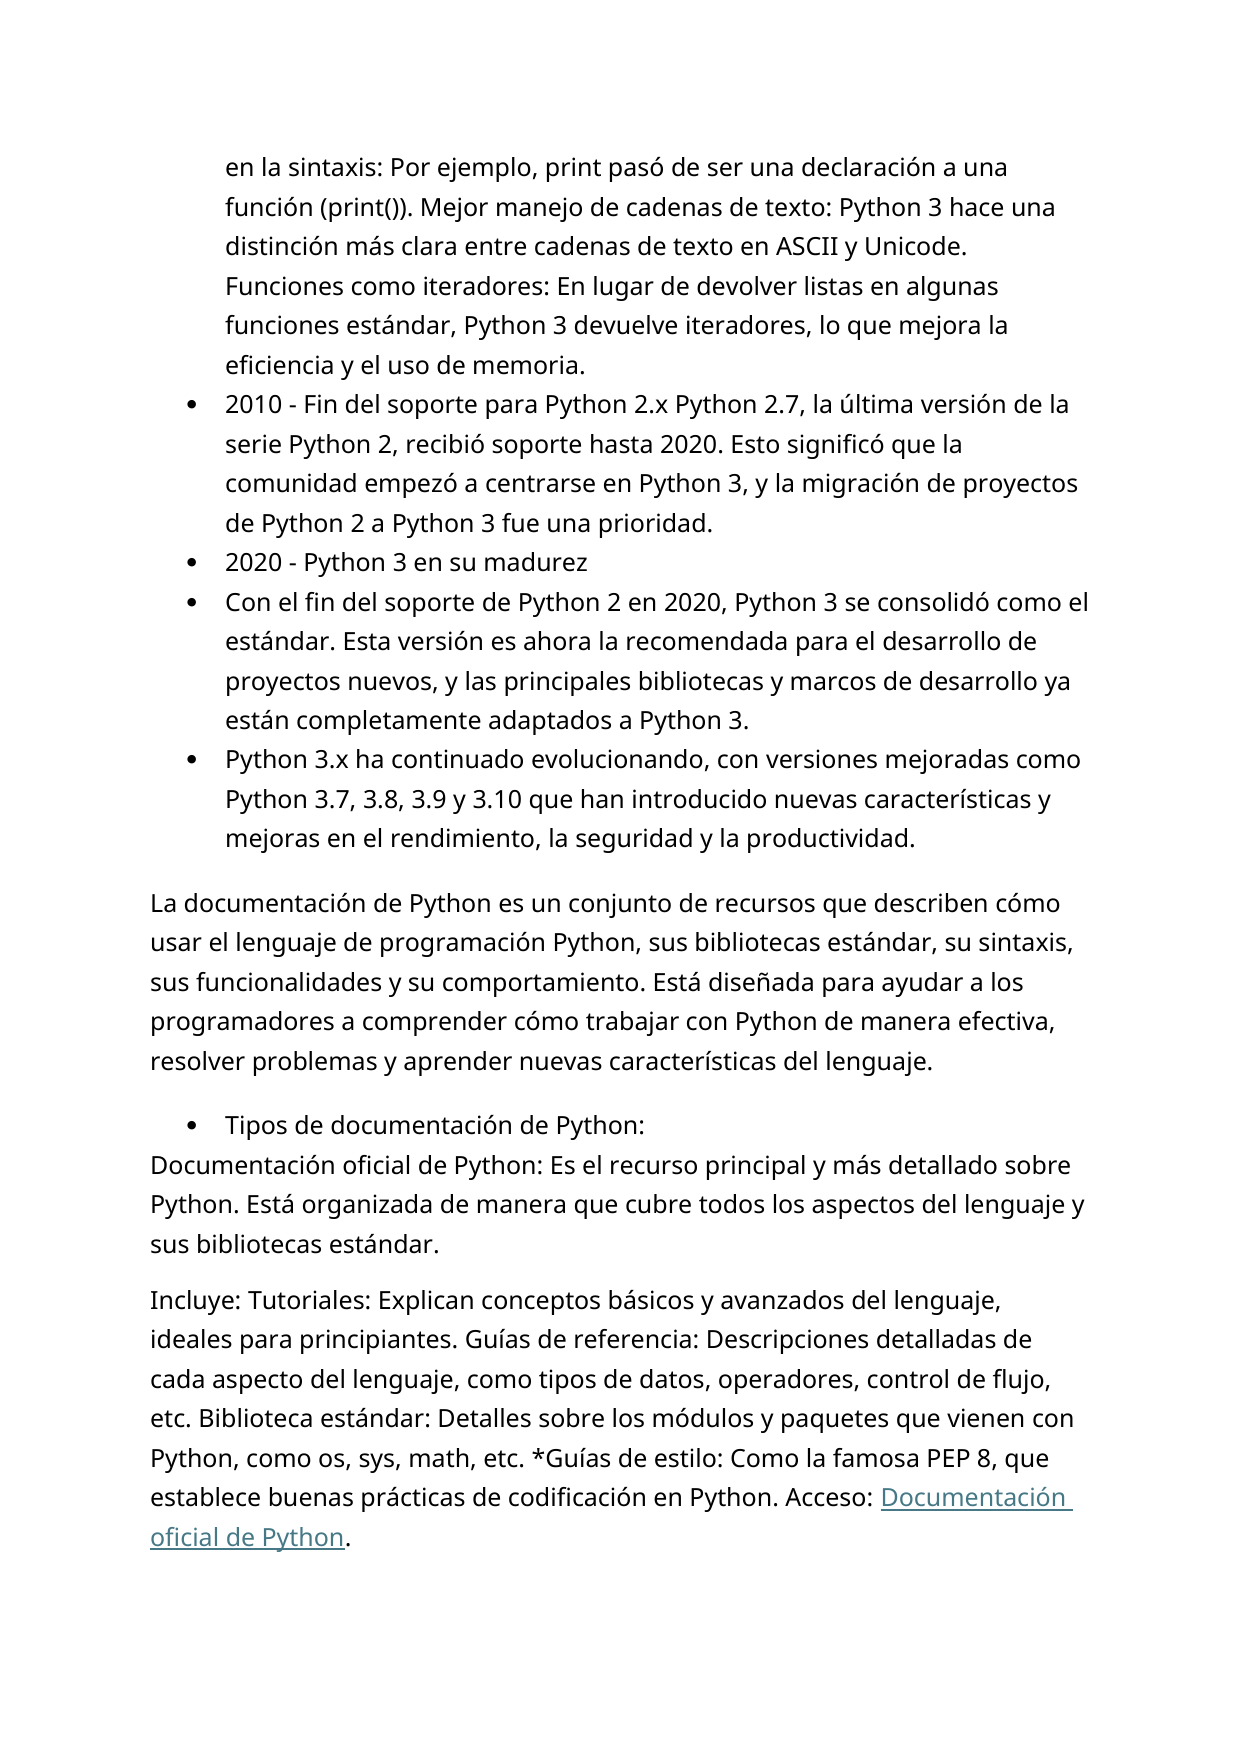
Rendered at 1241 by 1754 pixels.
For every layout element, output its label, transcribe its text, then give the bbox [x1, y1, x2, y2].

list 2010 - Fin del soporte para Python 2.x Python 2.7, la última versión de la serie Python 2, recibió soporte hasta 2020. Esto significó que la comunidad empezó a centrarse en Python 3, y la migración de proyectos de Python 2 a Python 3 fue una prioridad. [187, 387, 1090, 539]
list 2020 - Python 3 en su madurez [187, 545, 1090, 579]
list Con el fin del soporte de Python 2 en 2020, Python 3 se consolidó como el estándar. Esta versión es ahora la recomendada para el desarrollo de proyectos nuevos, y las principales bibliotecas y marcos de desarrollo ya están completamente adaptados a Python 3. [187, 584, 1090, 737]
text Documentación oficial de Python: Es el recurso principal y más detallado sobre Python. Está organizada de manera que cubre todos los aspectos del lenguaje y sus bibliotecas estándar. [150, 1147, 1090, 1261]
text La documentación de Python es un conjunto de recursos que describen cómo usar el lenguaje de programación Python, sus bibliotecas estándar, su sintaxis, sus funcionalidades y su comportamiento. Está diseñada para ayudar a los programadores a comprender cómo trabajar con Python de manera efectiva, resolver problemas y aprender nuevas características del lenguaje. [150, 886, 1090, 1078]
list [187, 150, 1090, 381]
text Incluye: Tutoriales: Explican conceptos básicos y avanzados del lenguaje, ideales para principiantes. Guías de referencia: Descripciones detalladas de cada aspecto del lenguaje, como tipos de datos, operadores, control de flujo, etc. Biblioteca estándar: Detalles sobre los módulos y paquetes que vienen con Python, como os, sys, math, etc. *Guías de estilo: Como la famosa PEP 8, que establece buenas prácticas de codificación en Python. Acceso: Documentación oficial de Python. [150, 1283, 1090, 1553]
list Python 3.x ha continuado evolucionando, con versiones mejoradas como Python 3.7, 3.8, 3.9 y 3.10 que han introducido nuevas características y mejoras en el rendimiento, la seguridad y la productividad. [187, 742, 1090, 855]
list Tipos de documentación de Python: [187, 1108, 1090, 1142]
